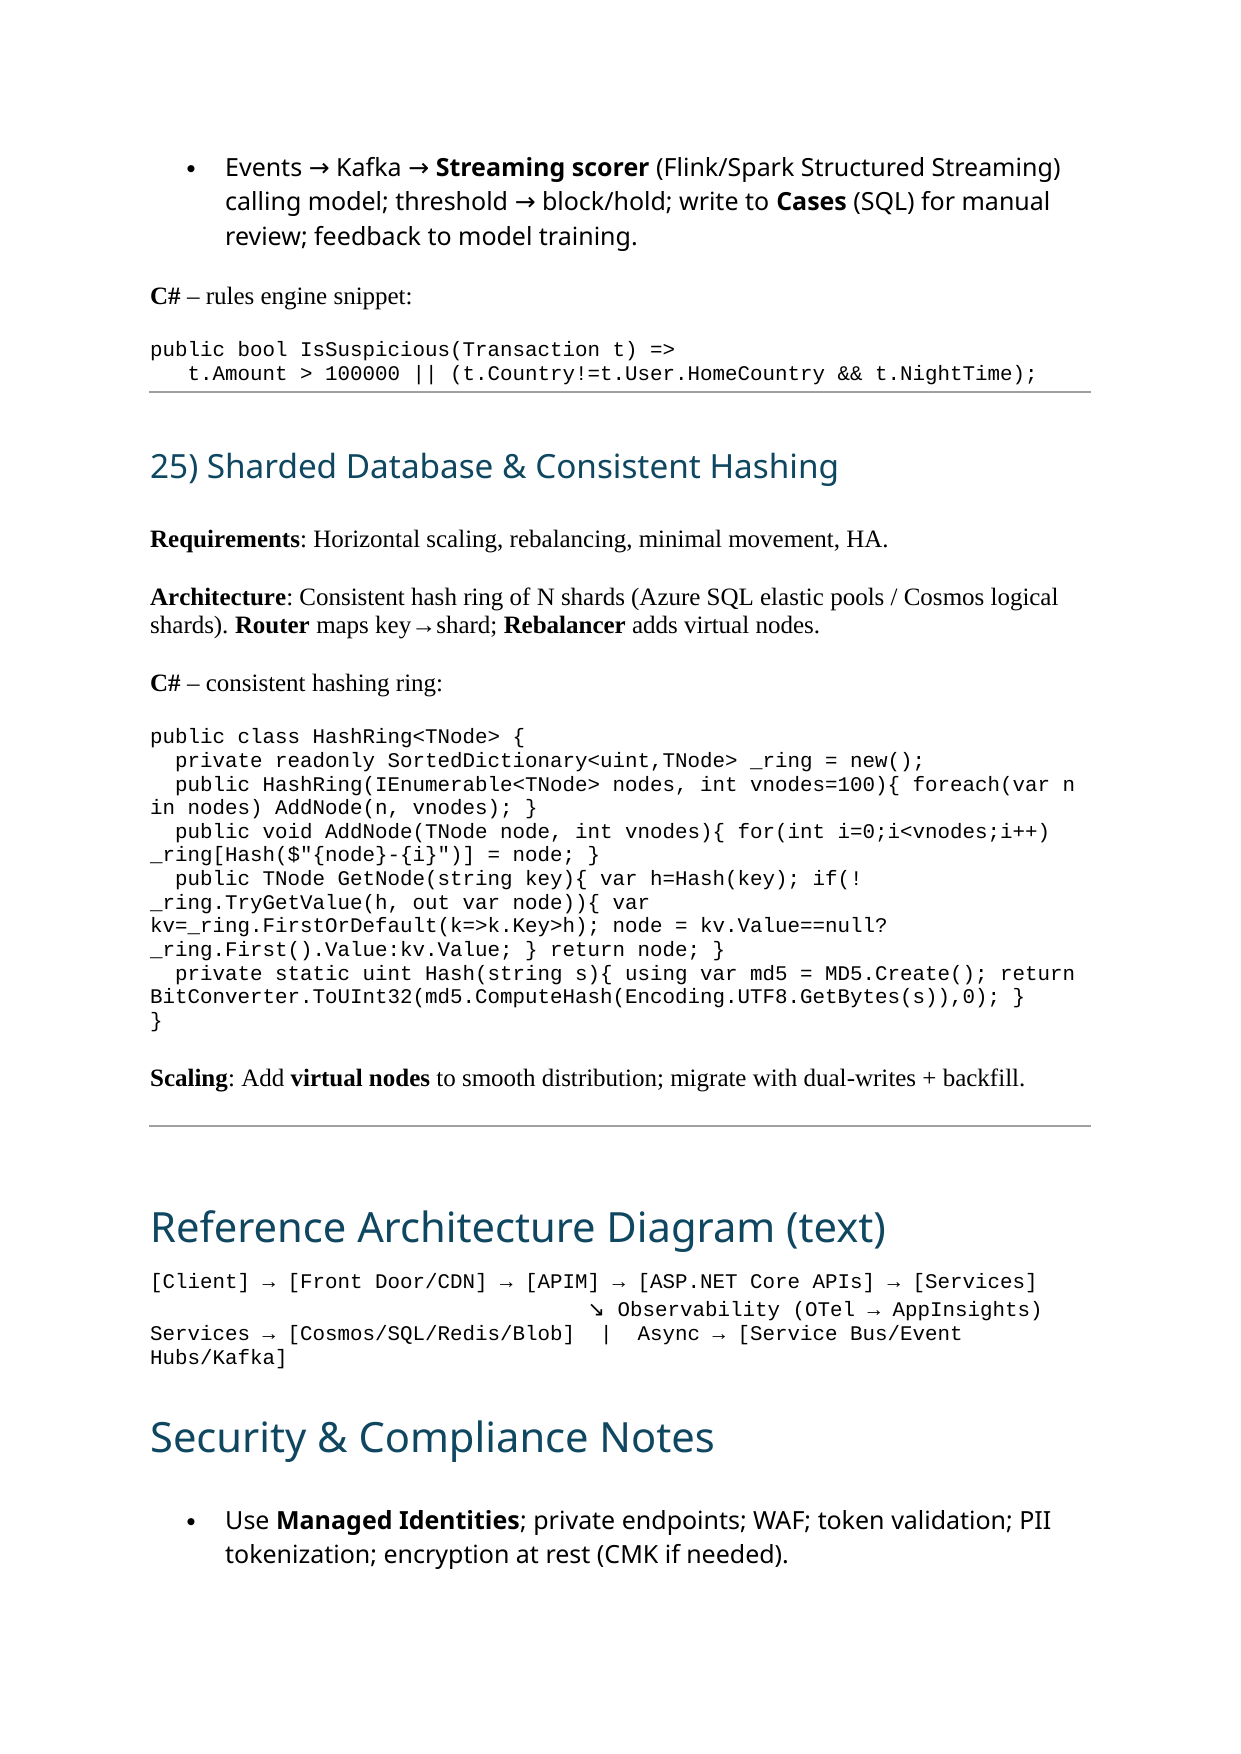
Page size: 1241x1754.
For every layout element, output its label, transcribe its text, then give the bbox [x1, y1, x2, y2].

text private readonly SortedDictionary<uint,TNode> _ring = new(); [150, 750, 1090, 773]
text [Client] → [Front Door/CDN] → [APIM] → [ASP.NET Core APIs] → [Services] [150, 1271, 1090, 1294]
text public HashRing(IEnumerable<TNode> nodes, int vnodes=100){ foreach(var n in nodes) AddNode(n, vnodes); } [150, 773, 1090, 821]
text } [150, 1010, 1090, 1034]
text Services → [Cosmos/SQL/Redis/Blob] | Async → [Service Bus/Event Hubs/Kafka] [150, 1323, 1090, 1370]
subtitle 25) Sharded Database & Consistent Hashing [150, 442, 1090, 488]
text public void AddNode(TNode node, int vnodes){ for(int i=0;i<vnodes;i++) _ring[Hash($"{node}-{i}")] = node; } [150, 821, 1090, 868]
text C# – consistent hashing ring: [150, 668, 1090, 697]
text public class HashRing<TNode> { [150, 726, 1090, 750]
text Scaling: Add virtual nodes to smooth distribution; migrate with dual-writes + backfill. [150, 1063, 1090, 1092]
text Architecture: Consistent hash ring of N shards (Azure SQL elastic pools / Cosmos logical shards). Router maps key→shard; Rebalancer adds virtual nodes. [150, 582, 1090, 639]
text t.Amount > 100000 || (t.Country!=t.User.HomeCountry && t.NightTime); [150, 363, 1090, 387]
list Use Managed Identities; private endpoints; WAF; token validation; PII tokenization; encryption at rest (CMK if needed). [187, 1502, 1090, 1570]
text public TNode GetNode(string key){ var h=Hash(key); if(!_ring.TryGetValue(h, out var node)){ var kv=_ring.FirstOrDefault(k=>k.Key>h); node = kv.Value==null?_ring.First().Value:kv.Value; } return node; } [150, 868, 1090, 963]
text private static uint Hash(string s){ using var md5 = MD5.Create(); return BitConverter.ToUInt32(md5.ComputeHash(Encoding.UTF8.GetBytes(s)),0); } [150, 963, 1090, 1010]
list Events → Kafka → Streaming scorer (Flink/Spark Structured Streaming) calling model; threshold → block/hold; write to Cases (SQL) for manual review; feedback to model training. [187, 150, 1090, 252]
text Requirements: Horizontal scaling, rebalancing, minimal movement, HA. [150, 524, 1090, 552]
text public bool IsSuspicious(Transaction t) => [150, 339, 1090, 363]
text ↘︎ Observability (OTel → AppInsights) [150, 1294, 1090, 1323]
text C# – rules engine snippet: [150, 281, 1090, 310]
subtitle Security & Compliance Notes [150, 1408, 1090, 1465]
subtitle Reference Architecture Diagram (text) [150, 1197, 1090, 1254]
